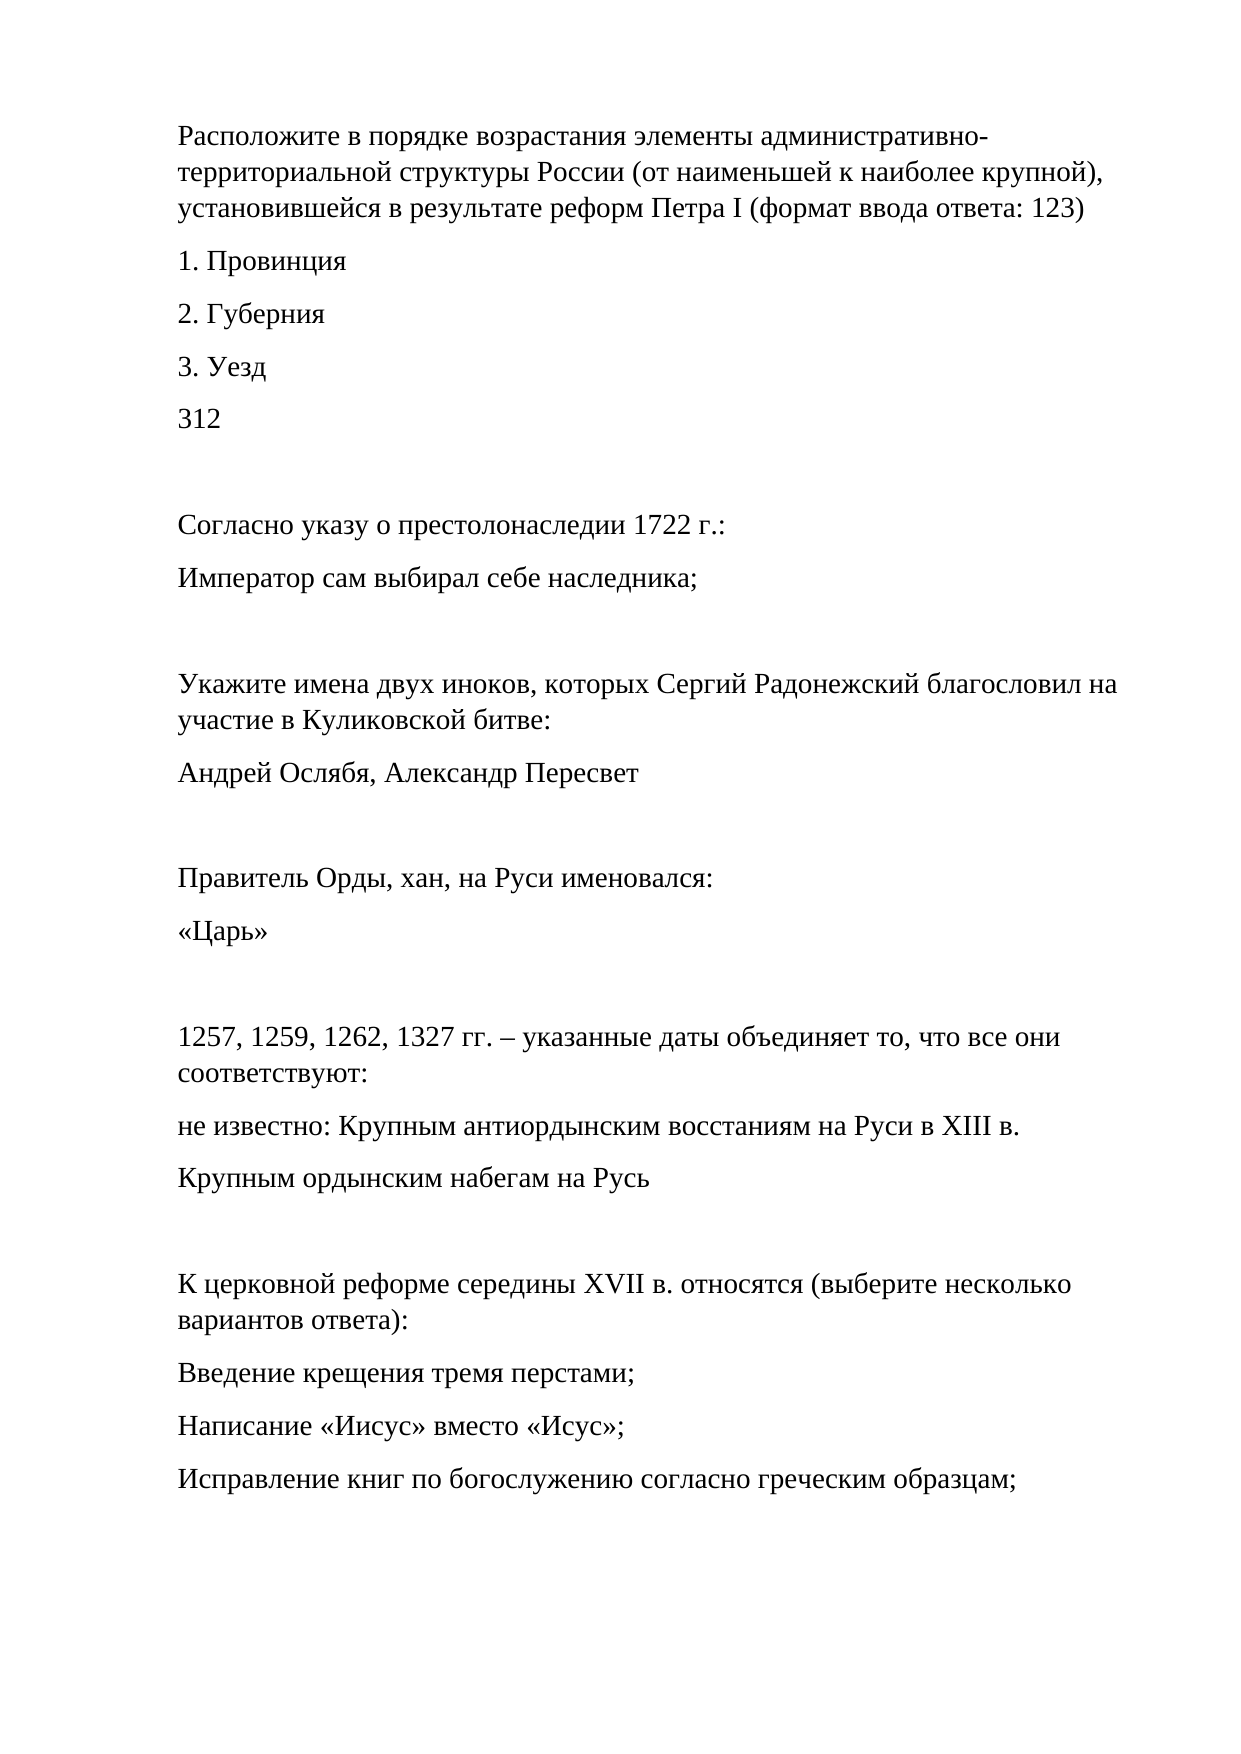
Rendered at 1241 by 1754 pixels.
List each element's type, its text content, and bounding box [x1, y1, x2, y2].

text Согласно указу о престолонаследии 1722 г.: [177, 507, 1152, 541]
text «Царь» [177, 913, 1152, 947]
text 312 [177, 402, 1152, 435]
text Император сам выбирал себе наследника; [177, 560, 1152, 594]
text Правитель Орды, хан, на Руси именовался: [177, 860, 1152, 894]
text Укажите имена двух иноков, которых Сергий Радонежский благословил на участие в Куликовской битве: [177, 666, 1152, 735]
text 3. Уезд [177, 349, 1152, 382]
text К церковной реформе середины XVII в. относятся (выберите несколько вариантов ответа): [177, 1266, 1152, 1336]
text Написание «Иисус» вместо «Исус»; [177, 1408, 1152, 1441]
text Введение крещения тремя перстами; [177, 1355, 1152, 1389]
text 2. Губерния [177, 296, 1152, 329]
text не известно: Крупным антиордынским восстаниям на Руси в XIII в. [177, 1108, 1152, 1141]
text Андрей Ослябя, Александр Пересвет [177, 755, 1152, 788]
text Исправление книг по богослужению согласно греческим образцам; [177, 1461, 1152, 1494]
text 1. Провинция [177, 243, 1152, 277]
text Крупным ордынским набегам на Русь [177, 1161, 1152, 1194]
text 1257, 1259, 1262, 1327 гг. – указанные даты объединяет то, что все они соответствуют: [177, 1019, 1152, 1088]
